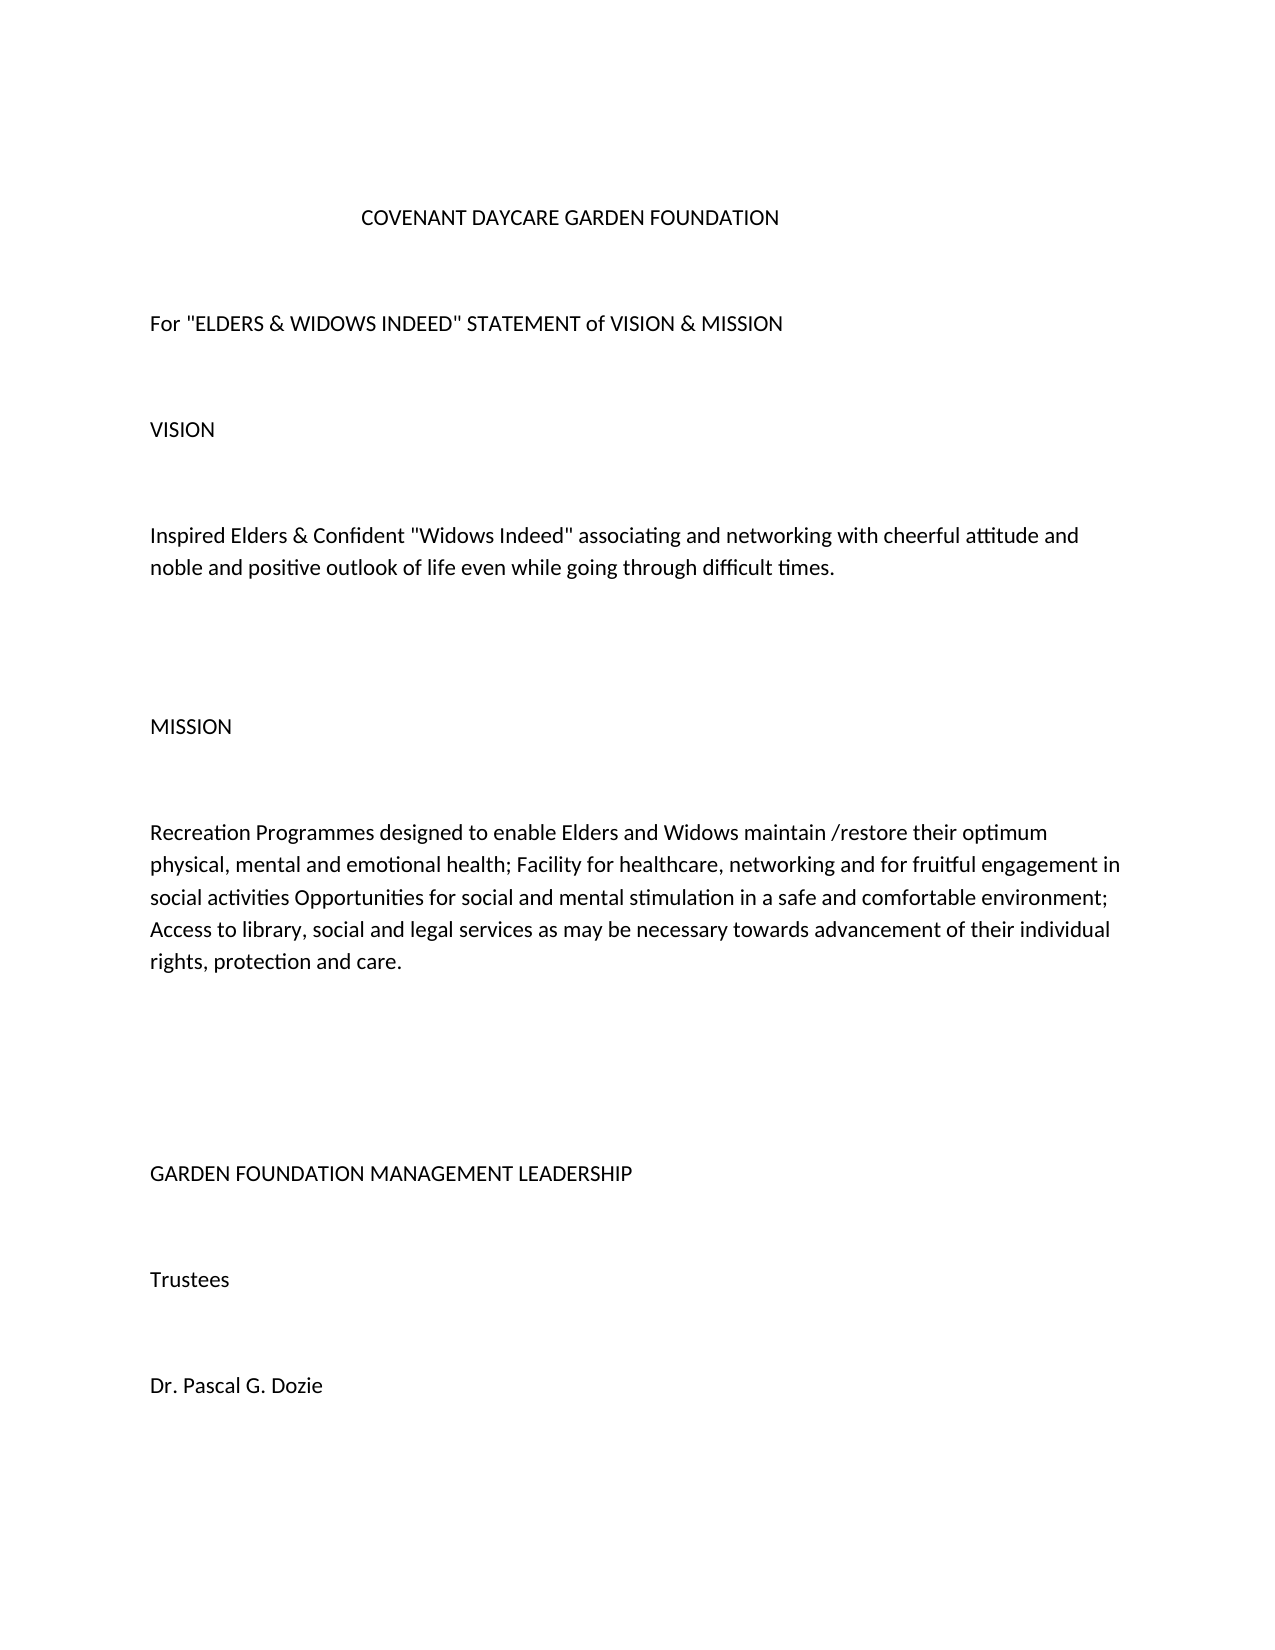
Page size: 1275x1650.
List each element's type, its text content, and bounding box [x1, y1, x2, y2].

text COVENANT DAYCARE GARDEN FOUNDATION [150, 203, 1125, 231]
text VISION [150, 415, 1125, 443]
text Inspired Elders & Confident "Widows Indeed" associating and networking with cheerful attitude and noble and positive outlook of life even while going through difficult times. [150, 521, 1125, 581]
text For "ELDERS & WIDOWS INDEED" STATEMENT of VISION & MISSION [150, 309, 1125, 337]
text Recreation Programmes designed to enable Elders and Widows maintain /restore their optimum physical, mental and emotional health; Facility for healthcare, networking and for fruitful engagement in social activities Opportunities for social and mental stimulation in a safe and comfortable environment; Access to library, social and legal services as may be necessary towards advancement of their individual rights, protection and care. [150, 818, 1125, 975]
text Dr. Pascal G. Dozie [150, 1371, 1125, 1399]
text GARDEN FOUNDATION MANAGEMENT LEADERSHIP [150, 1159, 1125, 1187]
text Trustees [150, 1265, 1125, 1293]
text MISSION [150, 712, 1125, 740]
